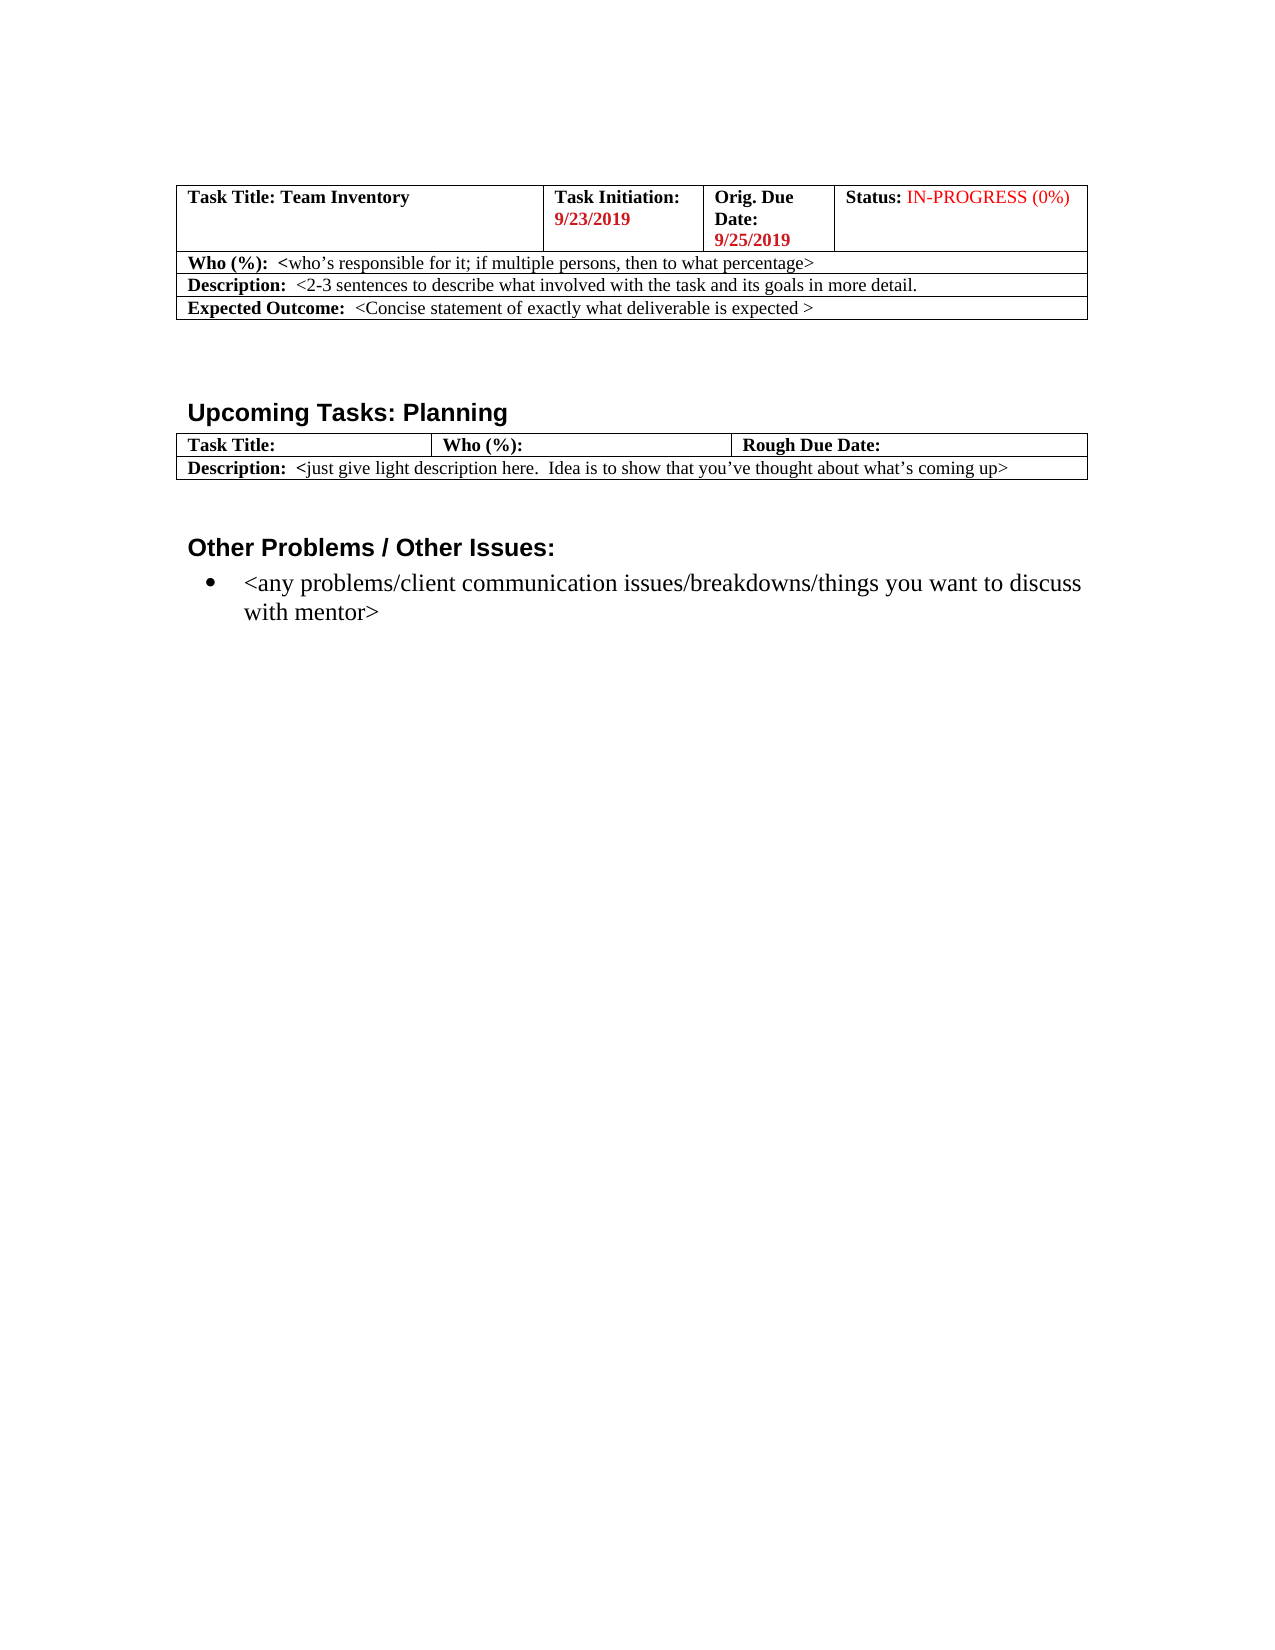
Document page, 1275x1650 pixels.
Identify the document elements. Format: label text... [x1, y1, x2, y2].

subtitle Upcoming Tasks: Planning [187, 398, 1087, 427]
table_header Status: IN-PROGRESS (0%) [835, 186, 1087, 251]
table_cell Who (%): <who’s responsible for it; if multiple persons, then to what percentage> [177, 252, 1087, 273]
list <any problems/client communication issues/breakdowns/things you want to discuss with mentor> [206, 568, 1087, 626]
table_header Rough Due Date: [732, 434, 1087, 456]
table_header Orig. Due Date: 9/25/2019 [704, 186, 834, 251]
table_cell Description: <just give light description here. Idea is to show that you’ve thought about what’s coming up> [177, 457, 1087, 478]
table_cell Description: <2-3 sentences to describe what involved with the task and its goals in more detail. [177, 274, 1087, 296]
subtitle Other Problems / Other Issues: [187, 533, 1087, 562]
table_header Task Title: [177, 434, 431, 456]
table_cell Expected Outcome: <Concise statement of exactly what deliverable is expected > [177, 297, 1087, 318]
table_header Task Title: Team Inventory [177, 186, 543, 251]
table_header Task Initiation: 9/23/2019 [544, 186, 703, 251]
table_header Who (%): [432, 434, 731, 456]
